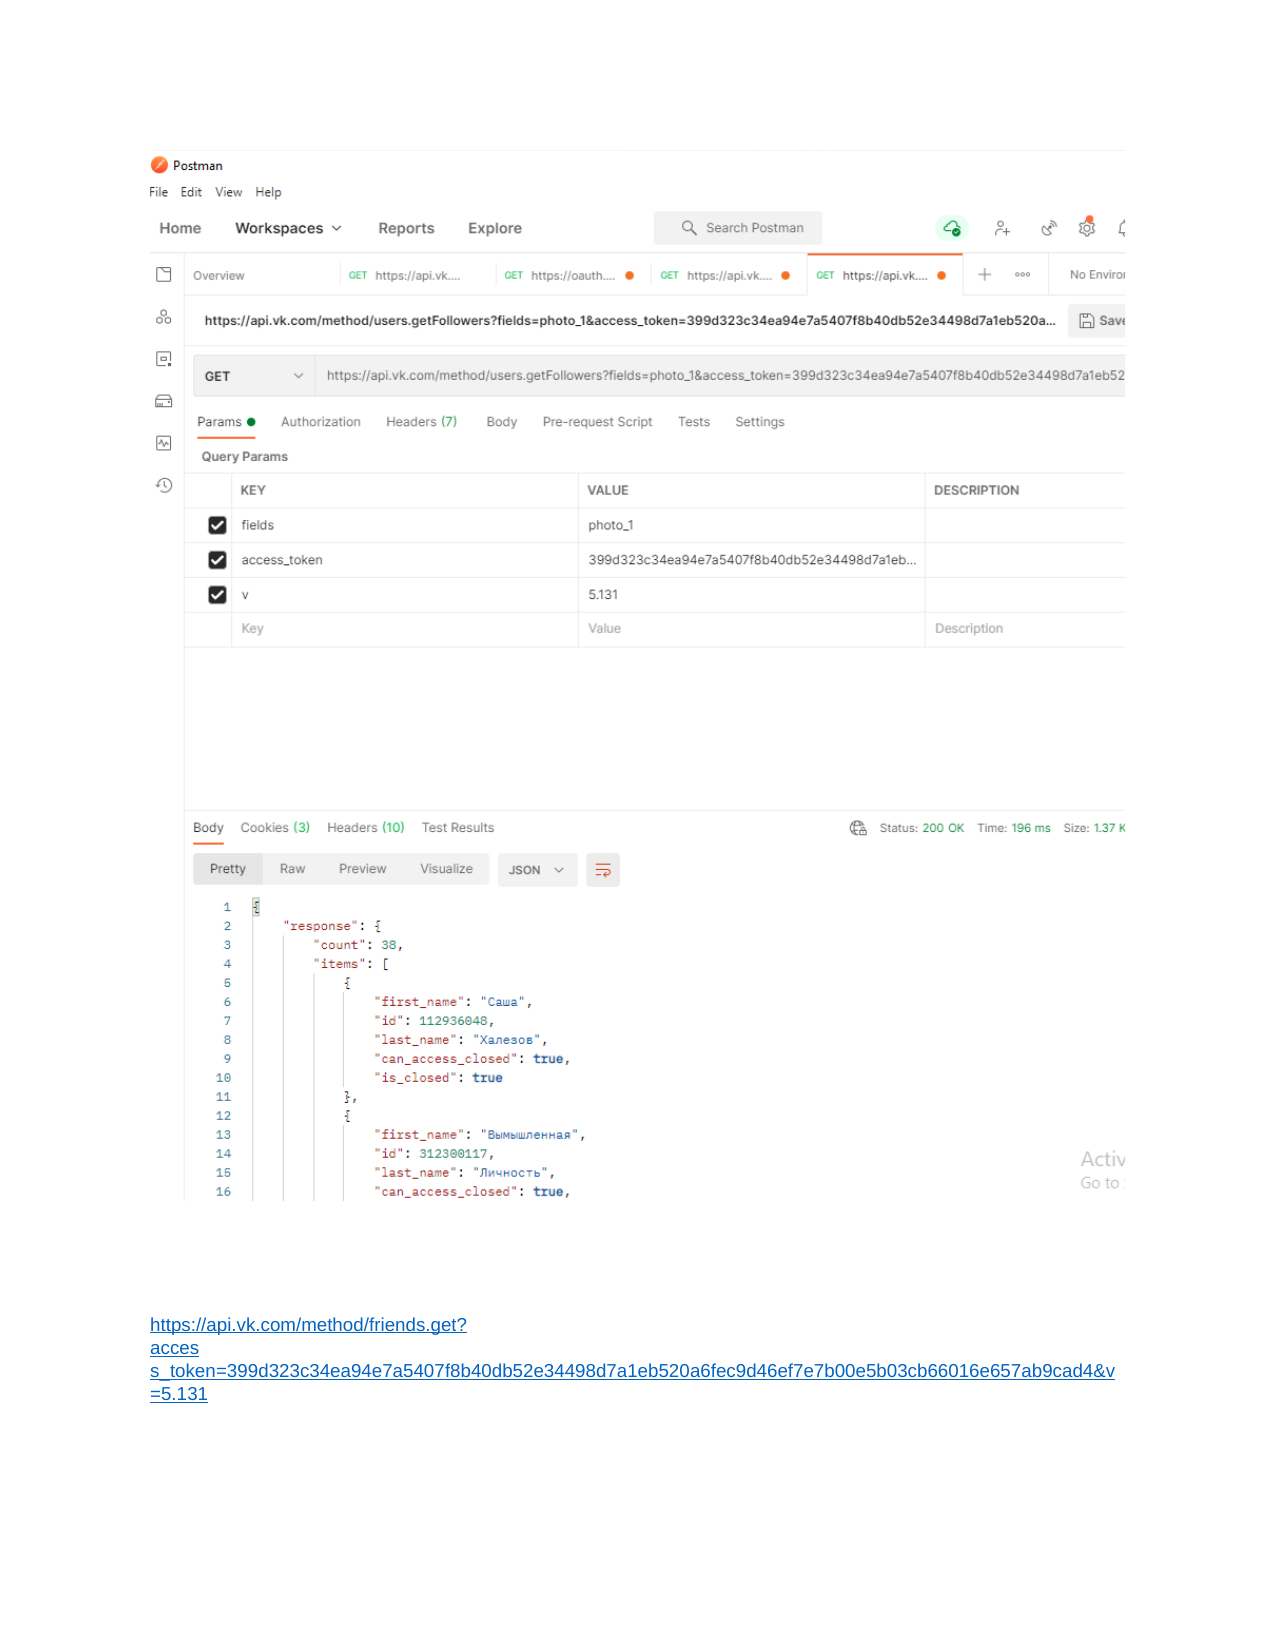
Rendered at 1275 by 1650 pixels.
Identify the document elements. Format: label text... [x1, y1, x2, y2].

picture [150, 150, 1125, 1201]
text https://api.vk.com/method/friends.get?access_token=399d323c34ea94e7a5407f8b40db52e34498d7a1eb520a6fec9d46ef7e7b00e5b03cb66016e657ab9cad4&v=5.131 [150, 1313, 1125, 1405]
